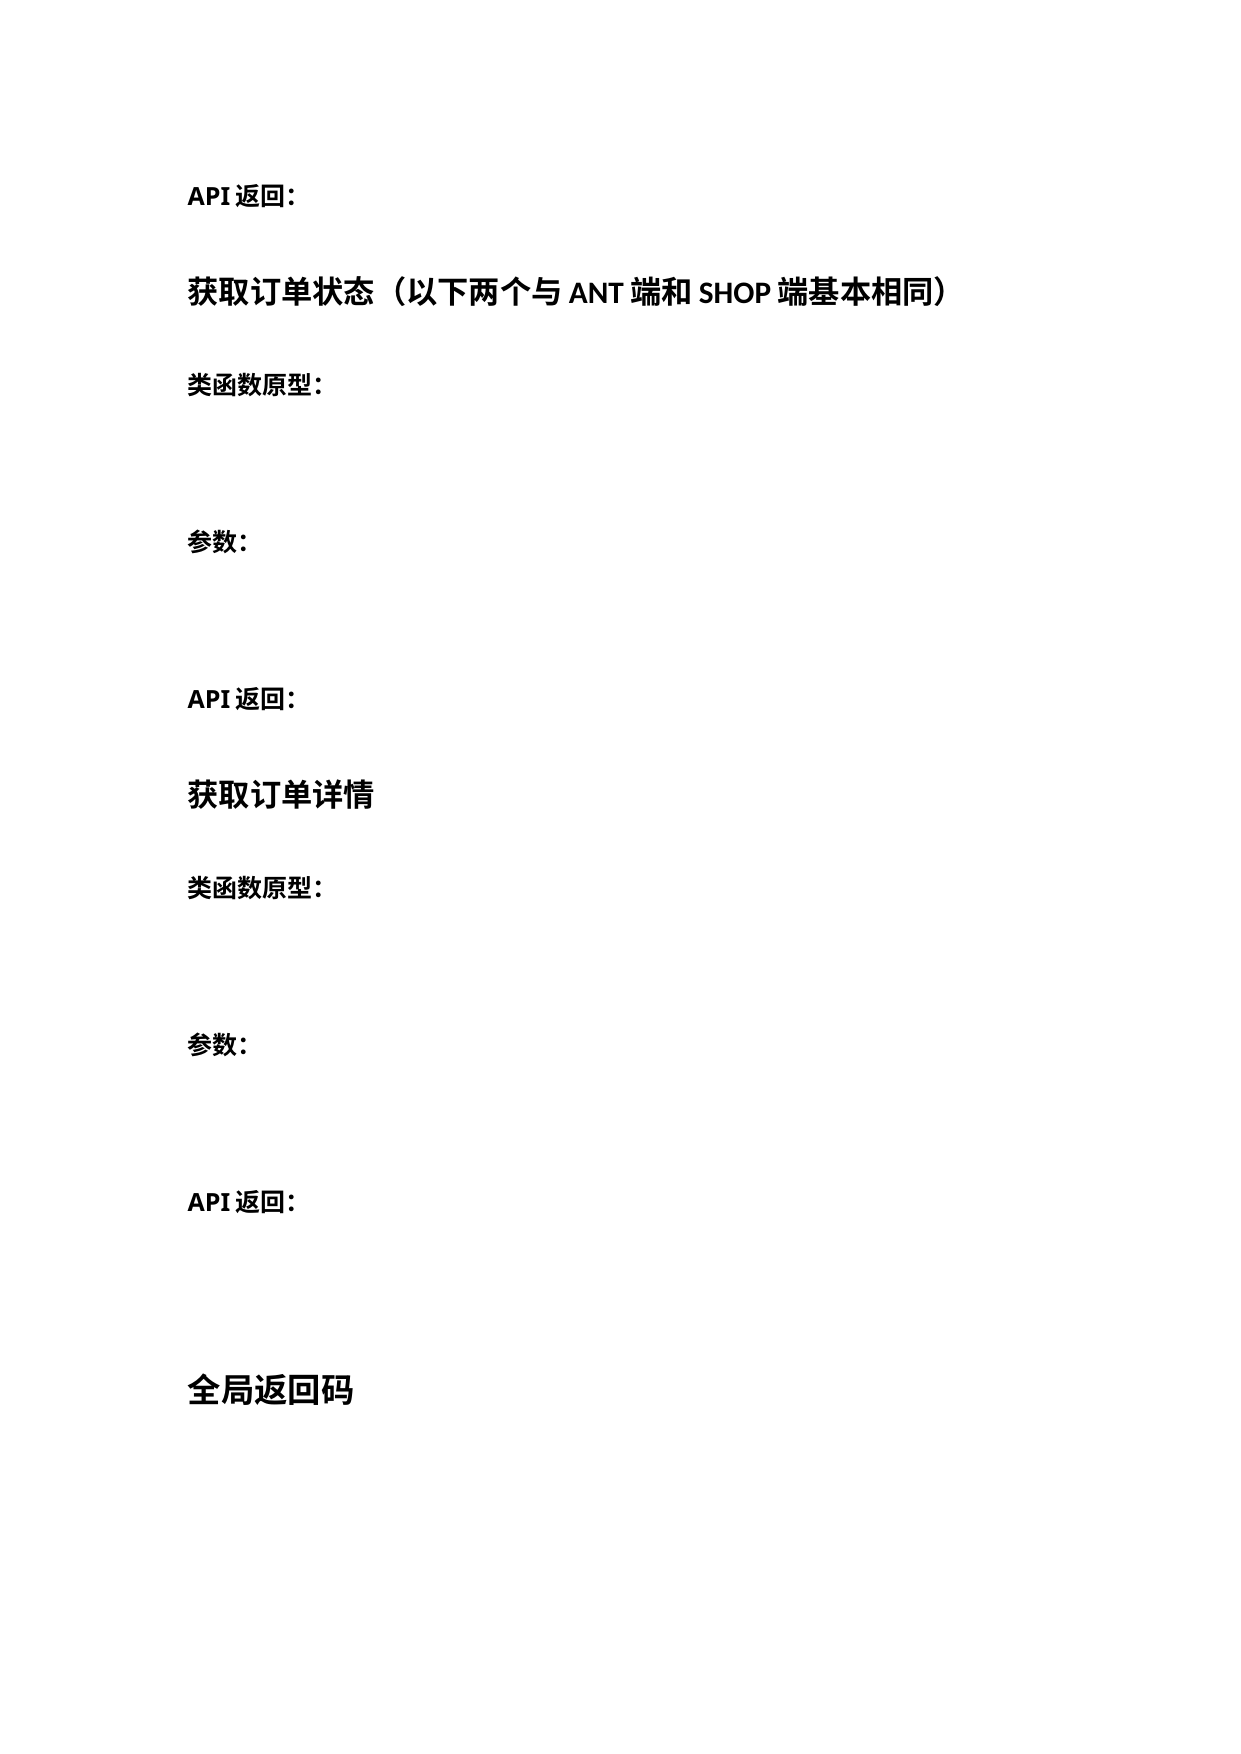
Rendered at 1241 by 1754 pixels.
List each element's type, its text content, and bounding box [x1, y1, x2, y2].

subtitle 获取订单状态（以下两个与ANT端和SHOP端基本相同） [187, 257, 1053, 322]
subtitle 类函数原型： [187, 351, 1053, 416]
subtitle 类函数原型： [187, 854, 1053, 919]
subtitle 参数： [187, 1011, 1053, 1076]
subtitle API返回： [187, 162, 1053, 227]
subtitle API返回： [187, 1168, 1053, 1233]
subtitle 全局返回码 [187, 1356, 1053, 1421]
subtitle 获取订单详情 [187, 760, 1053, 825]
subtitle API返回： [187, 665, 1053, 730]
subtitle 参数： [187, 508, 1053, 573]
